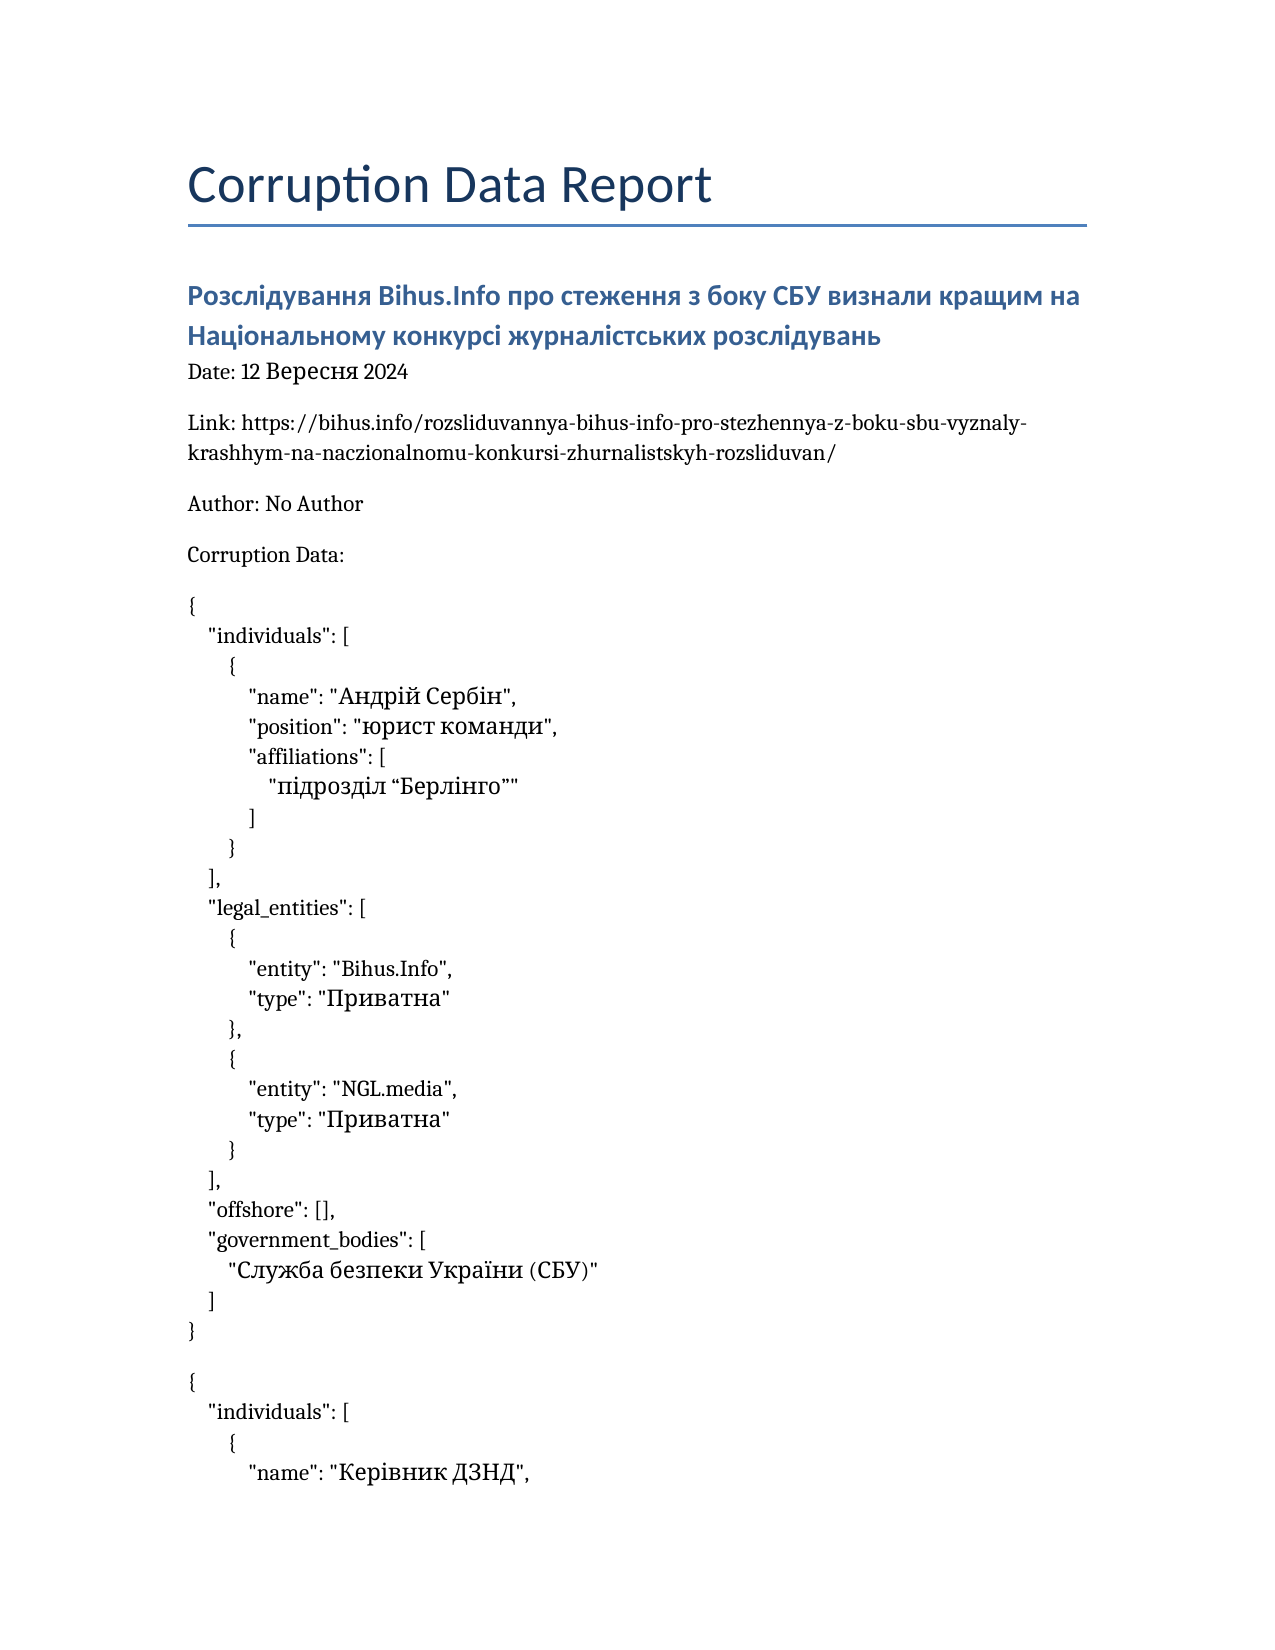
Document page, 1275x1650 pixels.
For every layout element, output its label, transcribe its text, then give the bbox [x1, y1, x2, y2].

text Author: No Author [187, 491, 1087, 517]
title Corruption Data Report [187, 150, 1087, 227]
text Link: https://bihus.info/rozsliduvannya-bihus-info-pro-stezhennya-z-boku-sbu-vyznaly-krashhym-na-naczionalnomu-konkursi-zhurnalistskyh-rozsliduvan/ [187, 409, 1087, 466]
text Corruption Data: [187, 542, 1087, 568]
subtitle Розслідування Bihus.Info про стеження з боку СБУ визнали кращим на Національному конкурсі журналістських розслідувань [187, 277, 1087, 353]
text { "individuals": [ { "name": "Андрій Сербін", "position": "юрист команди", "affiliations": [ "підрозділ “Берлінго”" ] } ], "legal_entities": [ { "entity": "Bihus.Info", "type": "Приватна" }, { "entity": "NGL.media", "type": "Приватна" } ], "offshore": [], "government_bodies": [ "Служба безпеки України (СБУ)" ] } [187, 593, 1087, 1344]
text Date: 12 Вересня 2024 [187, 358, 1087, 385]
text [187, 1369, 1087, 1486]
